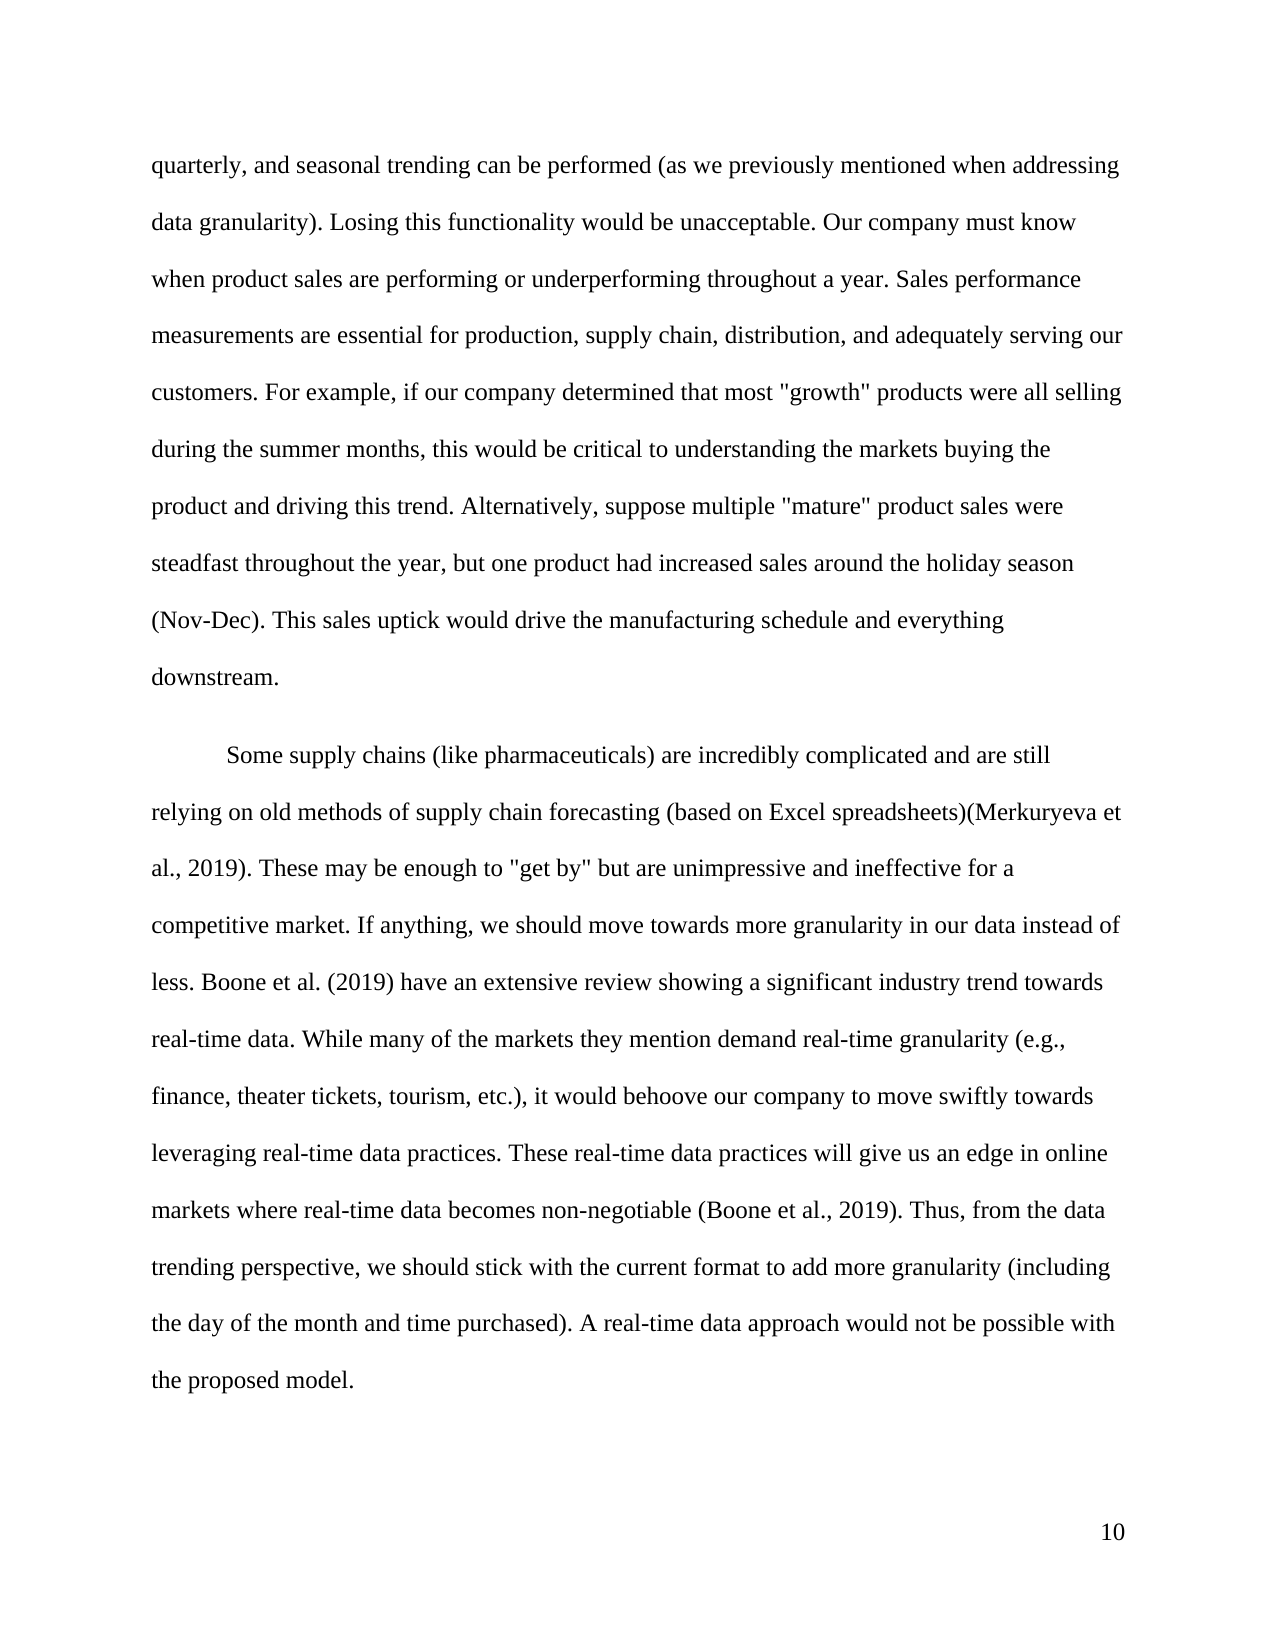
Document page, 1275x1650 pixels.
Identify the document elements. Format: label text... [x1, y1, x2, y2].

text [151, 150, 1125, 691]
text Some supply chains (like pharmaceuticals) are incredibly complicated and are still relying on old methods of supply chain forecasting (based on Excel spreadsheets)(Merkuryeva et al., 2019). These may be enough to "get by" but are unimpressive and ineffective for a competitive market. If anything, we should move towards more granularity in our data instead of less. Boone et al. (2019) have an extensive review showing a significant industry trend towards real-time data. While many of the markets they mention demand real-time granularity (e.g., finance, theater tickets, tourism, etc.), it would behoove our company to move swiftly towards leveraging real-time data practices. These real-time data practices will give us an edge in online markets where real-time data becomes non-negotiable (Boone et al., 2019). Thus, from the data trending perspective, we should stick with the current format to add more granularity (including the day of the month and time purchased). A real-time data approach would not be possible with the proposed model. [151, 740, 1125, 1394]
